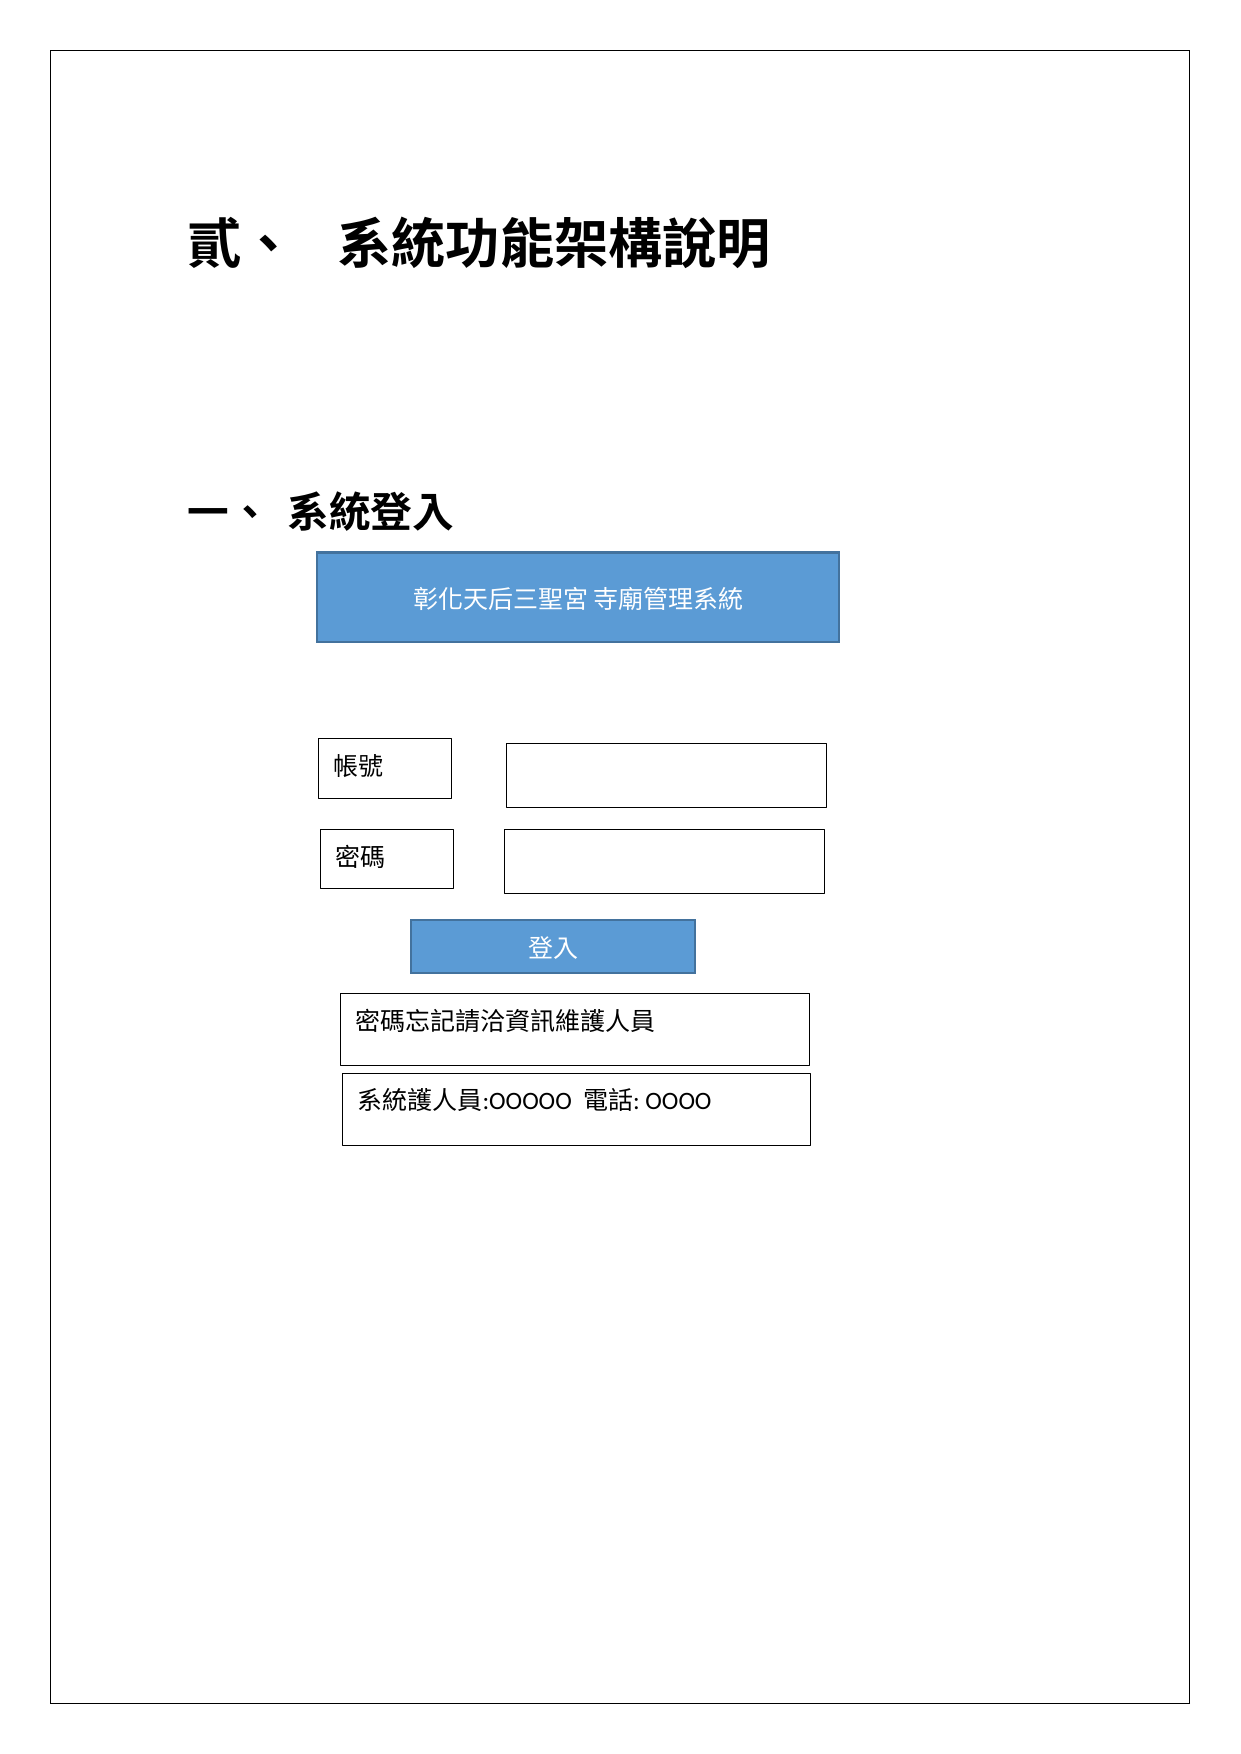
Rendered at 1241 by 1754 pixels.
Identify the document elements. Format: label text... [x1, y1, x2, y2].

subtitle 系統功能架構說明 [187, 183, 1053, 296]
subtitle 系統登入 [187, 471, 1053, 546]
